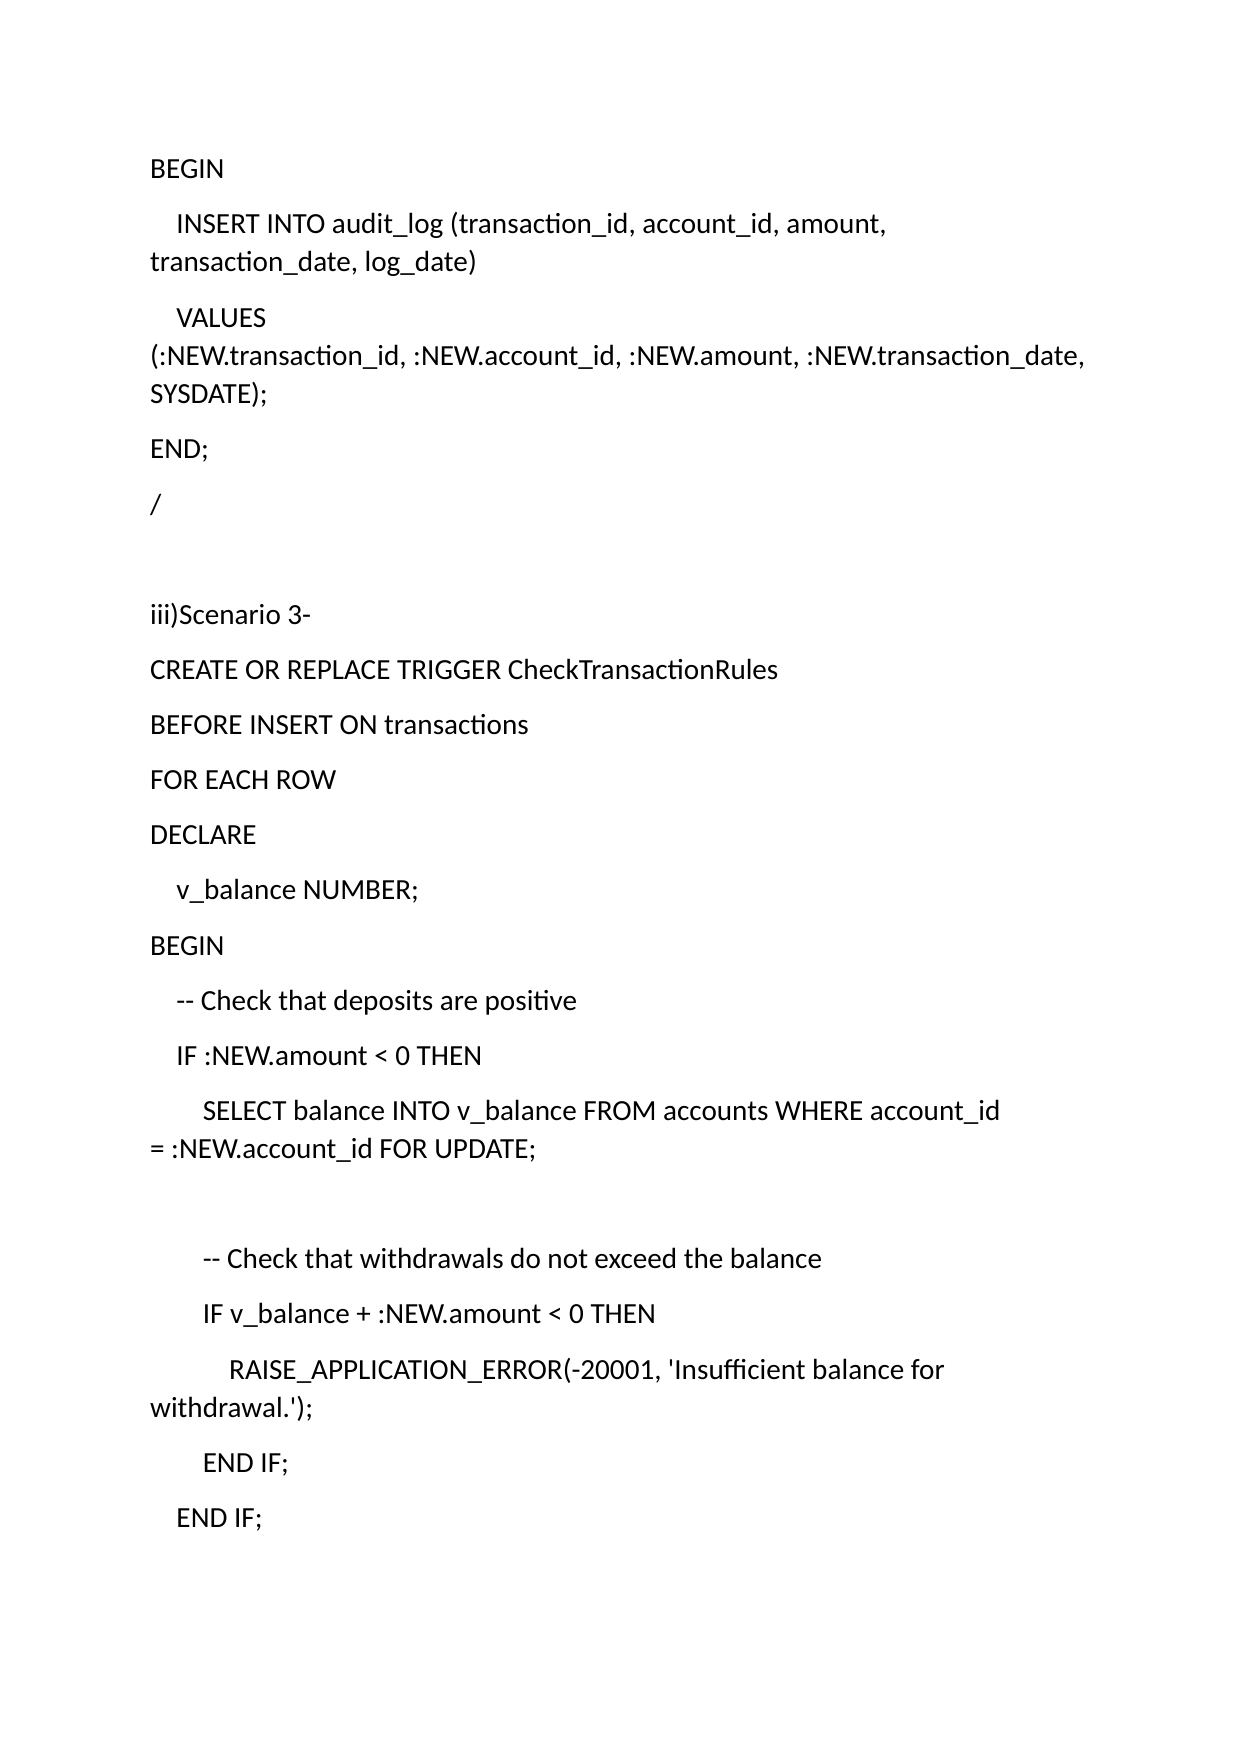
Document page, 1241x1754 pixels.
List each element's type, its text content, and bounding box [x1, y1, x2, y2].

text FOR EACH ROW [150, 761, 1090, 797]
text VALUES (:NEW.transaction_id, :NEW.account_id, :NEW.amount, :NEW.transaction_date, SYSDATE); [150, 299, 1090, 411]
text -- Check that deposits are positive [150, 982, 1090, 1017]
text iii)Scenario 3- [150, 596, 1090, 632]
text v_balance NUMBER; [150, 871, 1090, 907]
text / [150, 486, 1090, 521]
text IF :NEW.amount < 0 THEN [150, 1037, 1090, 1072]
text DECLARE [150, 816, 1090, 852]
text END IF; [150, 1444, 1090, 1480]
text -- Check that withdrawals do not exceed the balance [150, 1241, 1090, 1276]
text END; [150, 431, 1090, 466]
text IF v_balance + :NEW.amount < 0 THEN [150, 1296, 1090, 1331]
text RAISE_APPLICATION_ERROR(-20001, 'Insufficient balance for withdrawal.'); [150, 1351, 1090, 1425]
text BEGIN [150, 150, 1090, 186]
text END IF; [150, 1499, 1090, 1535]
text CREATE OR REPLACE TRIGGER CheckTransactionRules [150, 651, 1090, 687]
text BEFORE INSERT ON transactions [150, 706, 1090, 742]
text INSERT INTO audit_log (transaction_id, account_id, amount, transaction_date, log_date) [150, 205, 1090, 279]
text BEGIN [150, 927, 1090, 962]
text SELECT balance INTO v_balance FROM accounts WHERE account_id = :NEW.account_id FOR UPDATE; [150, 1092, 1090, 1166]
